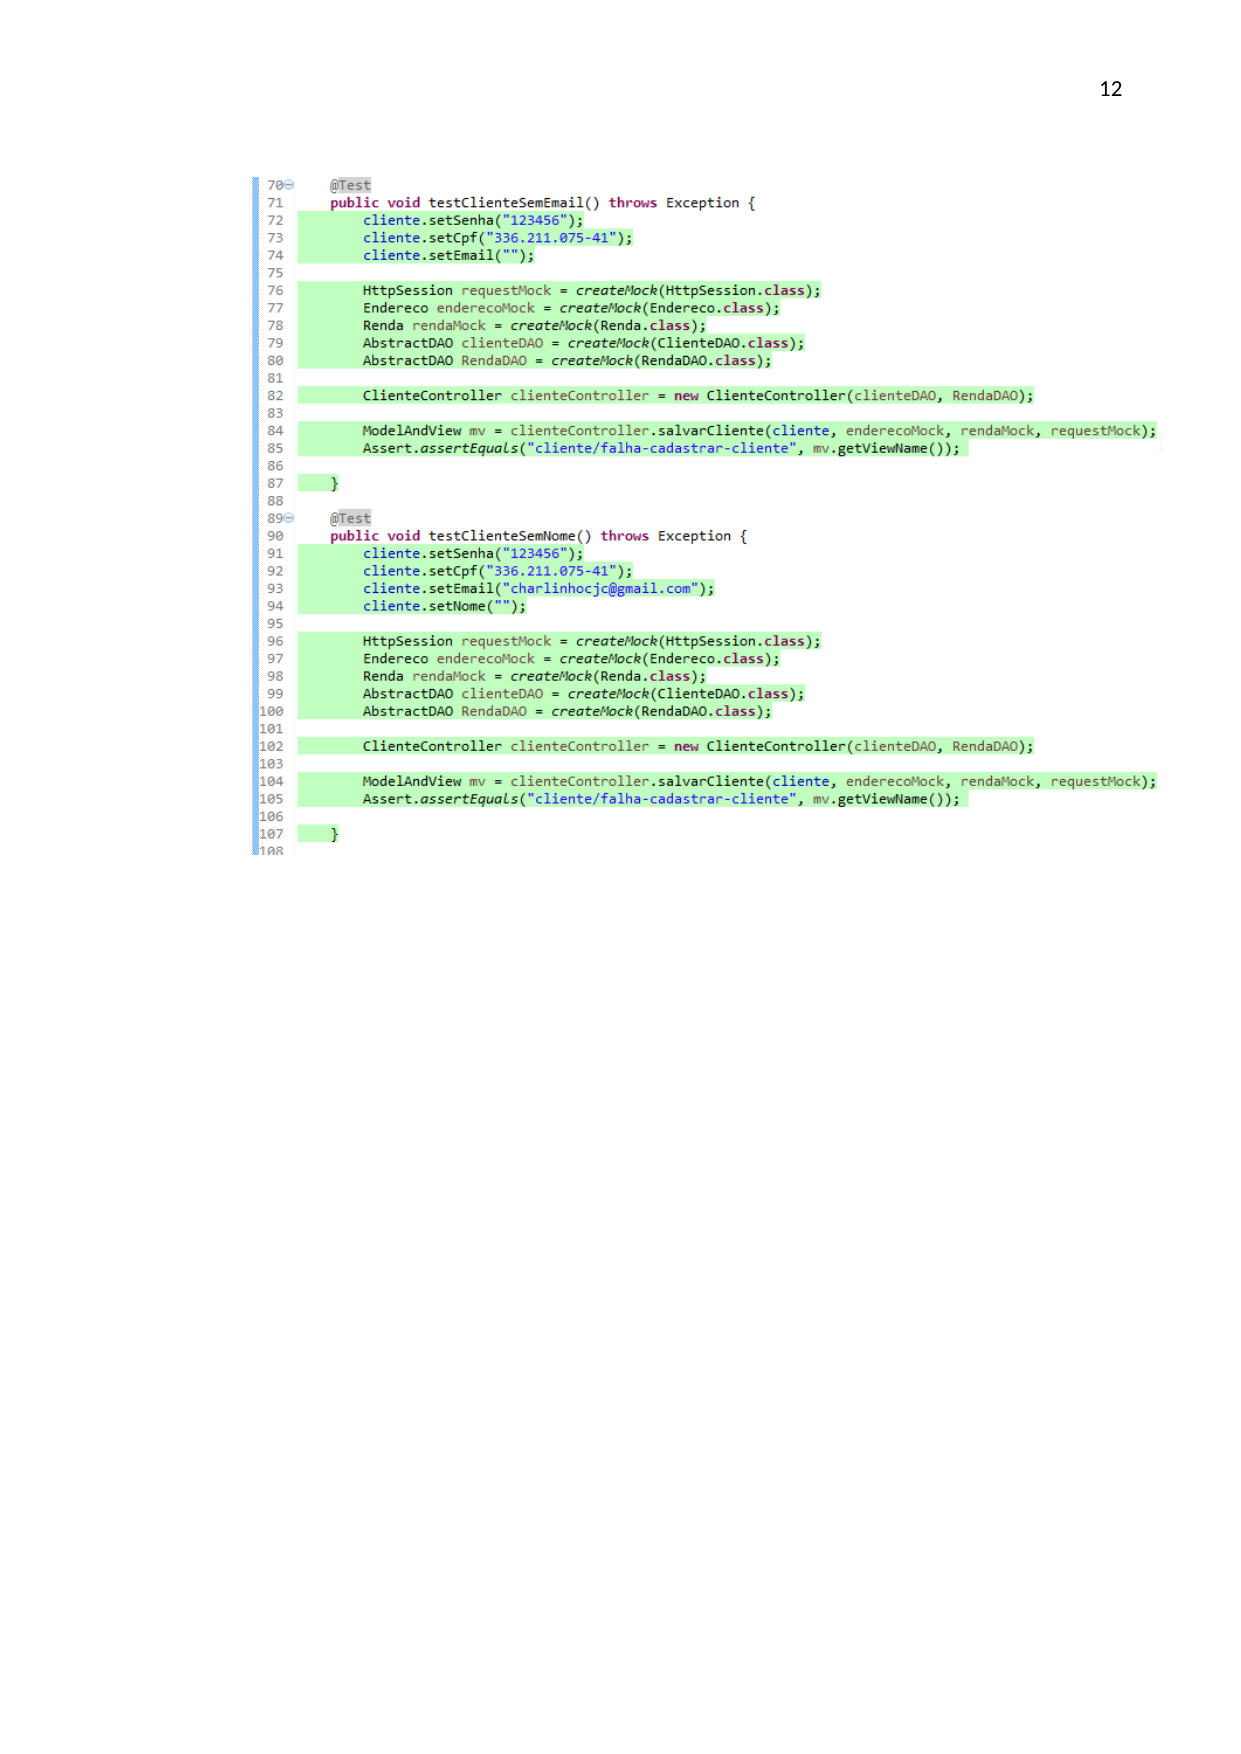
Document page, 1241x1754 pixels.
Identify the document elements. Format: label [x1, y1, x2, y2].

picture [252, 177, 1198, 855]
